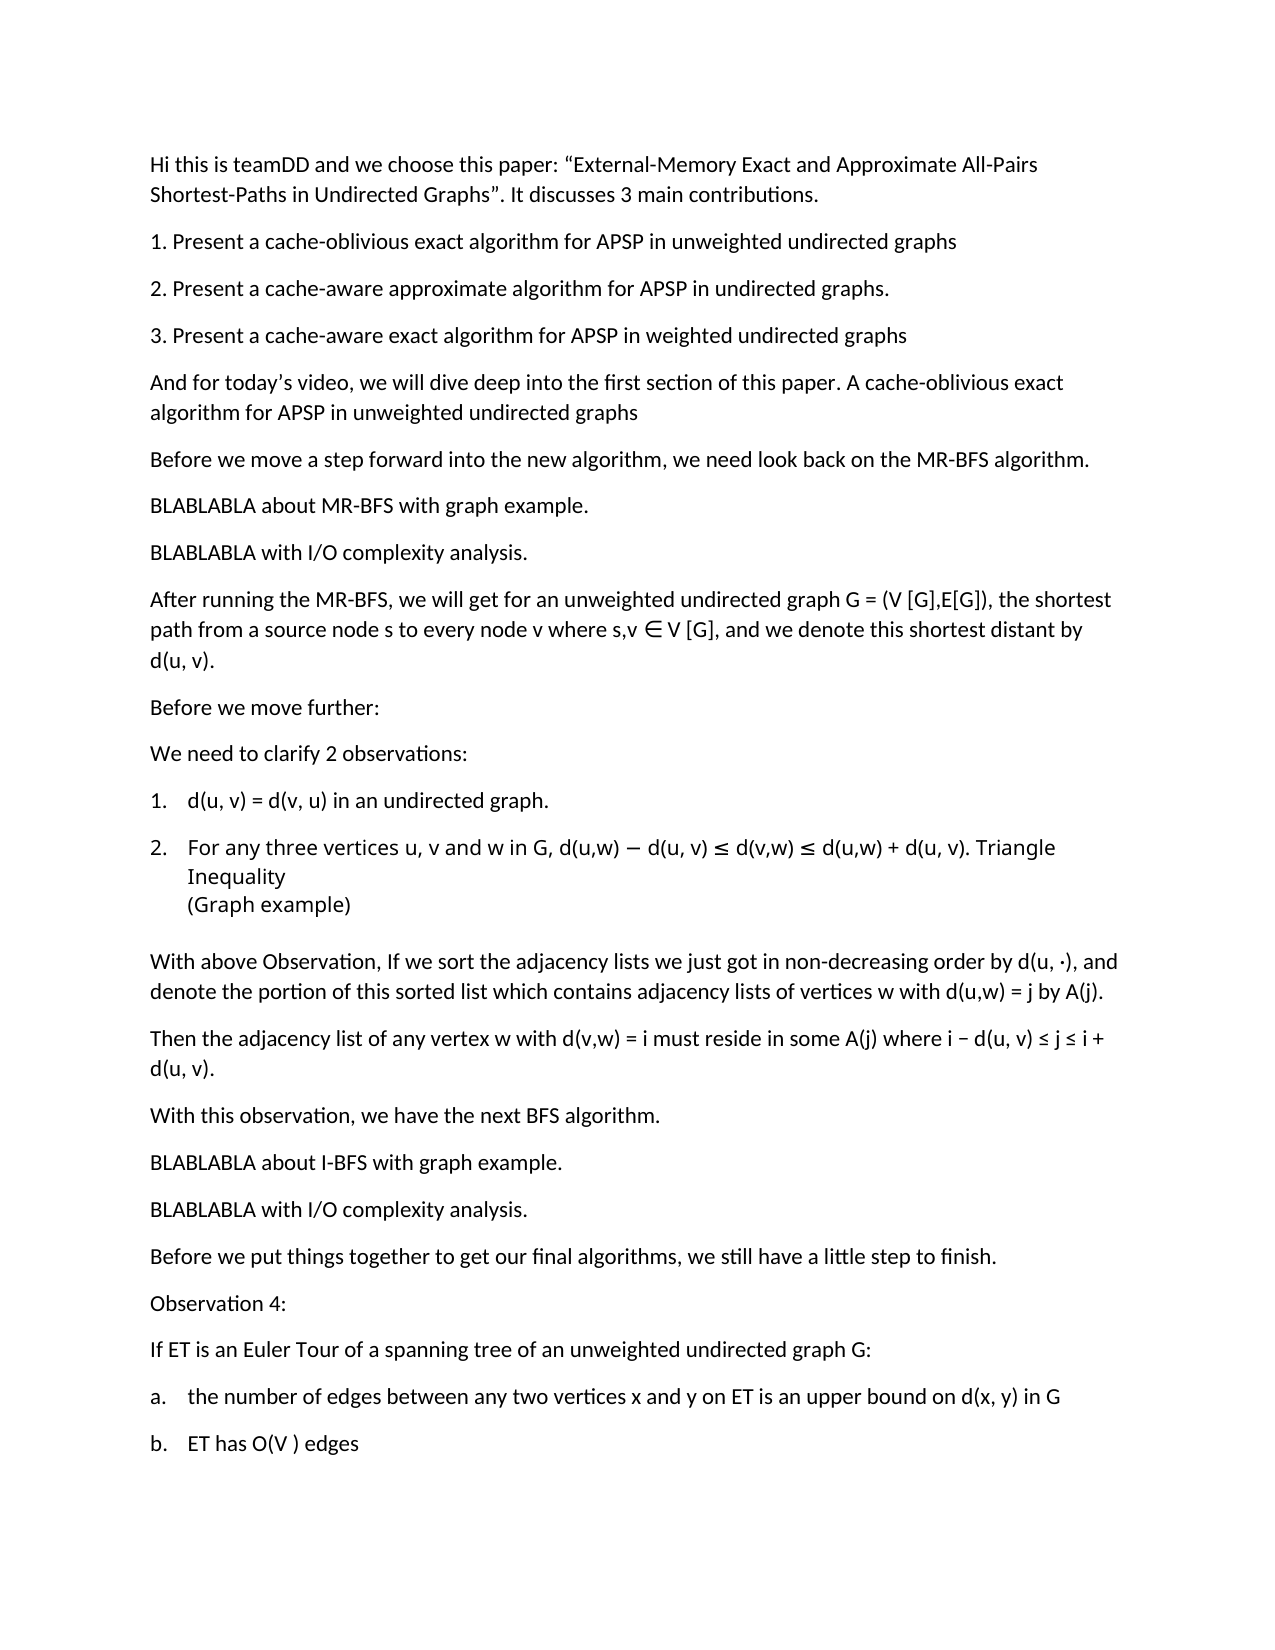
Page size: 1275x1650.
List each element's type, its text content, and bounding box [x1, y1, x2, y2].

text Then the adjacency list of any vertex w with d(v,w) = i must reside in some A(j) where i − d(u, v) ≤ j ≤ i + d(u, v). [150, 1024, 1125, 1082]
text We need to clarify 2 observations: [150, 739, 1125, 768]
list ET has O(V ) edges [150, 1429, 1125, 1457]
text Observation 4: [150, 1289, 1125, 1317]
list (Graph example) [187, 890, 1125, 919]
list For any three vertices u, v and w in G, d(u,w) − d(u, v) ≤ d(v,w) ≤ d(u,w) + d(u, v). Triangle Inequality [150, 833, 1125, 890]
text Before we move a step forward into the new algorithm, we need look back on the MR-BFS algorithm. [150, 445, 1125, 473]
text Before we put things together to get our final algorithms, we still have a little step to finish. [150, 1242, 1125, 1270]
text And for today’s video, we will dive deep into the first section of this paper. A cache-oblivious exact algorithm for APSP in unweighted undirected graphs [150, 368, 1125, 426]
text BLABLABLA with I/O complexity analysis. [150, 1195, 1125, 1223]
text 2. Present a cache-aware approximate algorithm for APSP in undirected graphs. [150, 274, 1125, 302]
text Before we move further: [150, 693, 1125, 721]
text 3. Present a cache-aware exact algorithm for APSP in weighted undirected graphs [150, 321, 1125, 349]
text BLABLABLA with I/O complexity analysis. [150, 538, 1125, 567]
text BLABLABLA about I-BFS with graph example. [150, 1148, 1125, 1176]
text With this observation, we have the next BFS algorithm. [150, 1101, 1125, 1129]
text BLABLABLA about MR-BFS with graph example. [150, 492, 1125, 520]
text After running the MR-BFS, we will get for an unweighted undirected graph G = (V [G],E[G]), the shortest path from a source node s to every node v where s,v ∈ V [G], and we denote this shortest distant by d(u, v). [150, 585, 1125, 674]
text 1. Present a cache-oblivious exact algorithm for APSP in unweighted undirected graphs [150, 227, 1125, 255]
list the number of edges between any two vertices x and y on ET is an upper bound on d(x, y) in G [150, 1382, 1125, 1411]
text With above Observation, If we sort the adjacency lists we just got in non-decreasing order by d(u, ·), and denote the portion of this sorted list which contains adjacency lists of vertices w with d(u,w) = j by A(j). [150, 947, 1125, 1005]
text If ET is an Euler Tour of a spanning tree of an unweighted undirected graph G: [150, 1336, 1125, 1364]
text Hi this is teamDD and we choose this paper: “External-Memory Exact and Approximate All-Pairs Shortest-Paths in Undirected Graphs”. It discusses 3 main contributions. [150, 150, 1125, 208]
list d(u, v) = d(v, u) in an undirected graph. [150, 786, 1125, 814]
